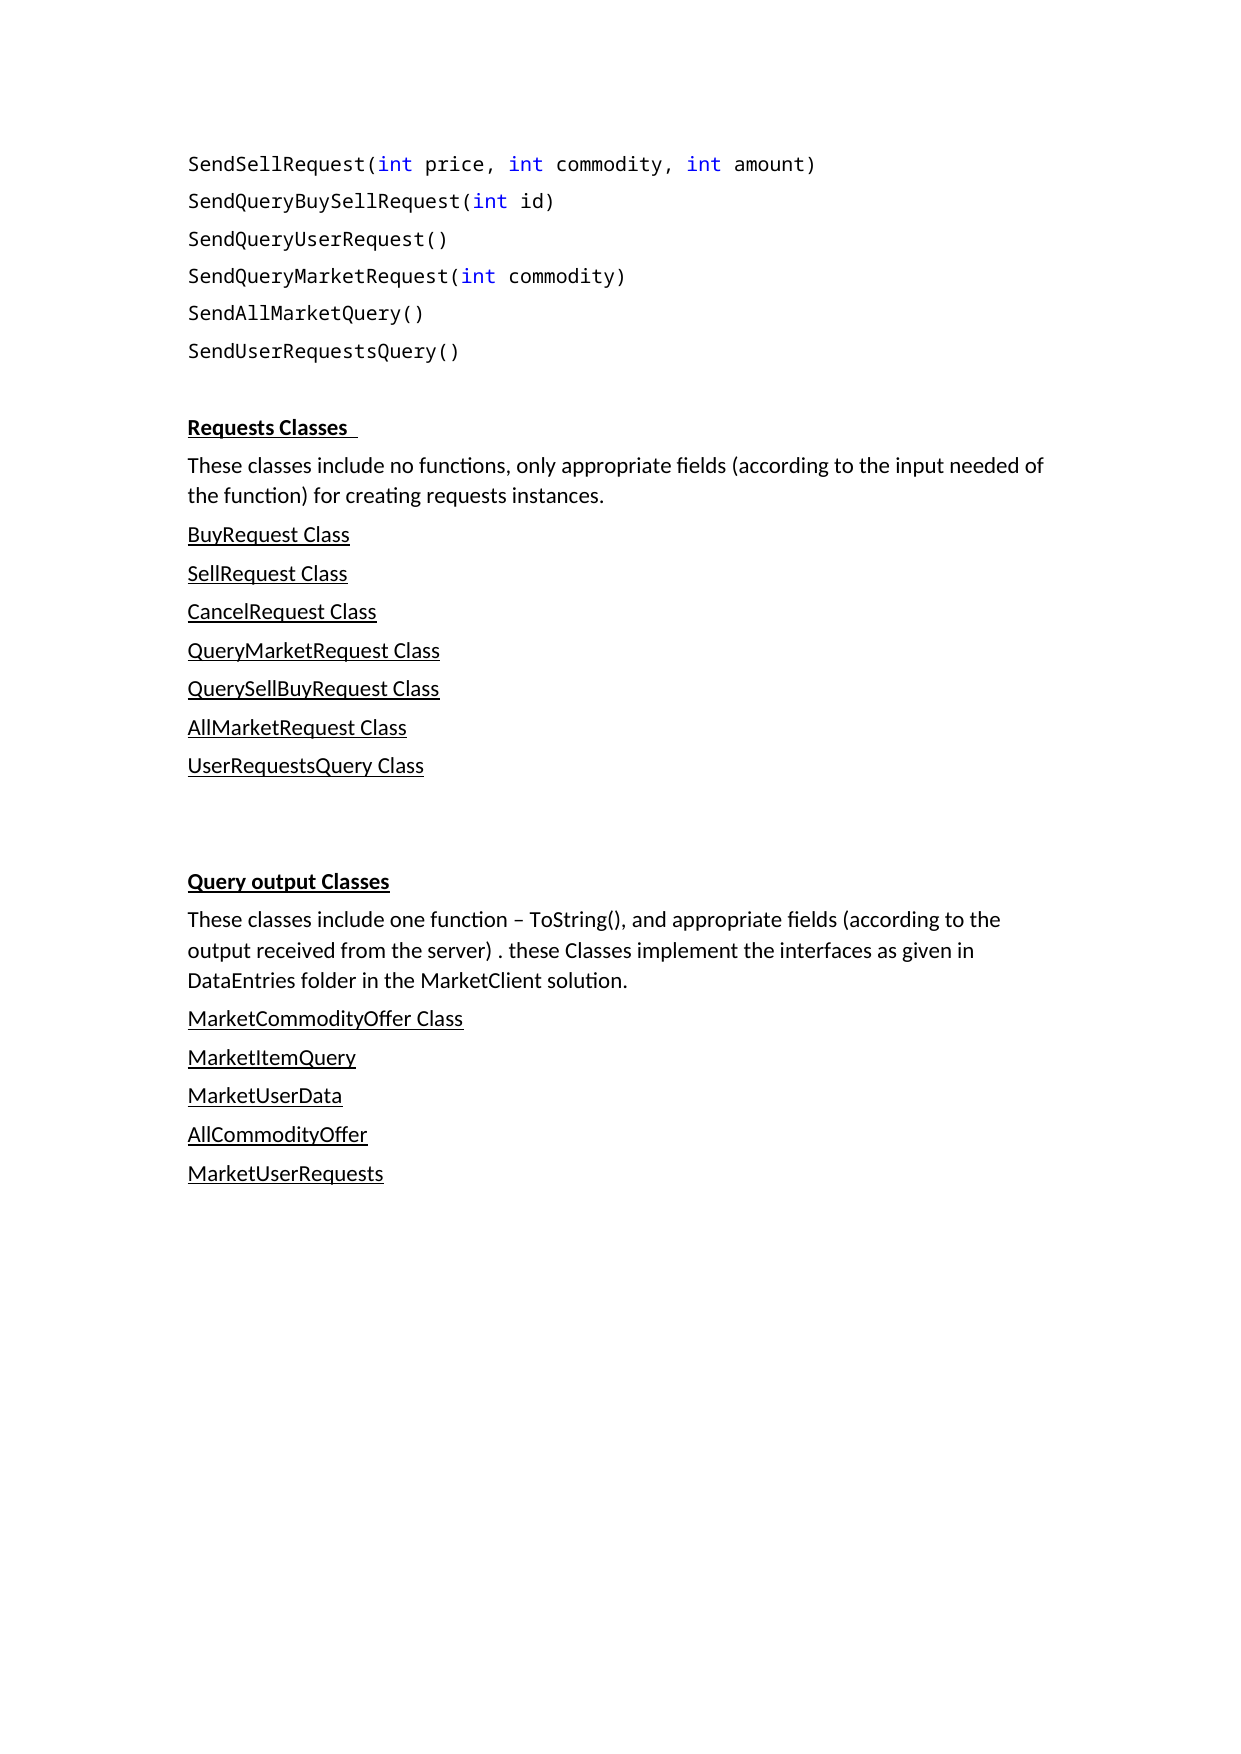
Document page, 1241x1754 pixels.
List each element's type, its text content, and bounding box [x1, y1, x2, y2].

text MarketUserRequests [187, 1159, 1053, 1187]
text AllCommodityOffer [187, 1120, 1053, 1148]
text QueryMarketRequest Class [187, 636, 1053, 664]
text SendQueryUserRequest() [187, 225, 1053, 252]
text MarketUserData [187, 1082, 1053, 1110]
text These classes include no functions, only appropriate fields (according to the input needed of the function) for creating requests instances. [187, 451, 1053, 510]
text SendSellRequest(int price, int commodity, int amount) [187, 150, 1053, 177]
text SendQueryMarketRequest(int commodity) [187, 262, 1053, 289]
text BuyRequest Class [187, 520, 1053, 548]
text Query output Classes [187, 867, 1053, 895]
text Requests Classes [187, 413, 1053, 441]
text These classes include one function – ToString(), and appropriate fields (according to the output received from the server) . these Classes implement the interfaces as given in DataEntries folder in the MarketClient solution. [187, 906, 1053, 994]
text SendUserRequestsQuery() [187, 337, 1053, 364]
text SellRequest Class [187, 559, 1053, 587]
text UserRequestsQuery Class [187, 751, 1053, 779]
text MarketItemQuery [187, 1043, 1053, 1071]
text AllMarketRequest Class [187, 713, 1053, 741]
text SendAllMarketQuery() [187, 299, 1053, 327]
text MarketCommodityOffer Class [187, 1004, 1053, 1033]
text CancelRequest Class [187, 597, 1053, 625]
text SendQueryBuySellRequest(int id) [187, 187, 1053, 214]
text QuerySellBuyRequest Class [187, 674, 1053, 702]
